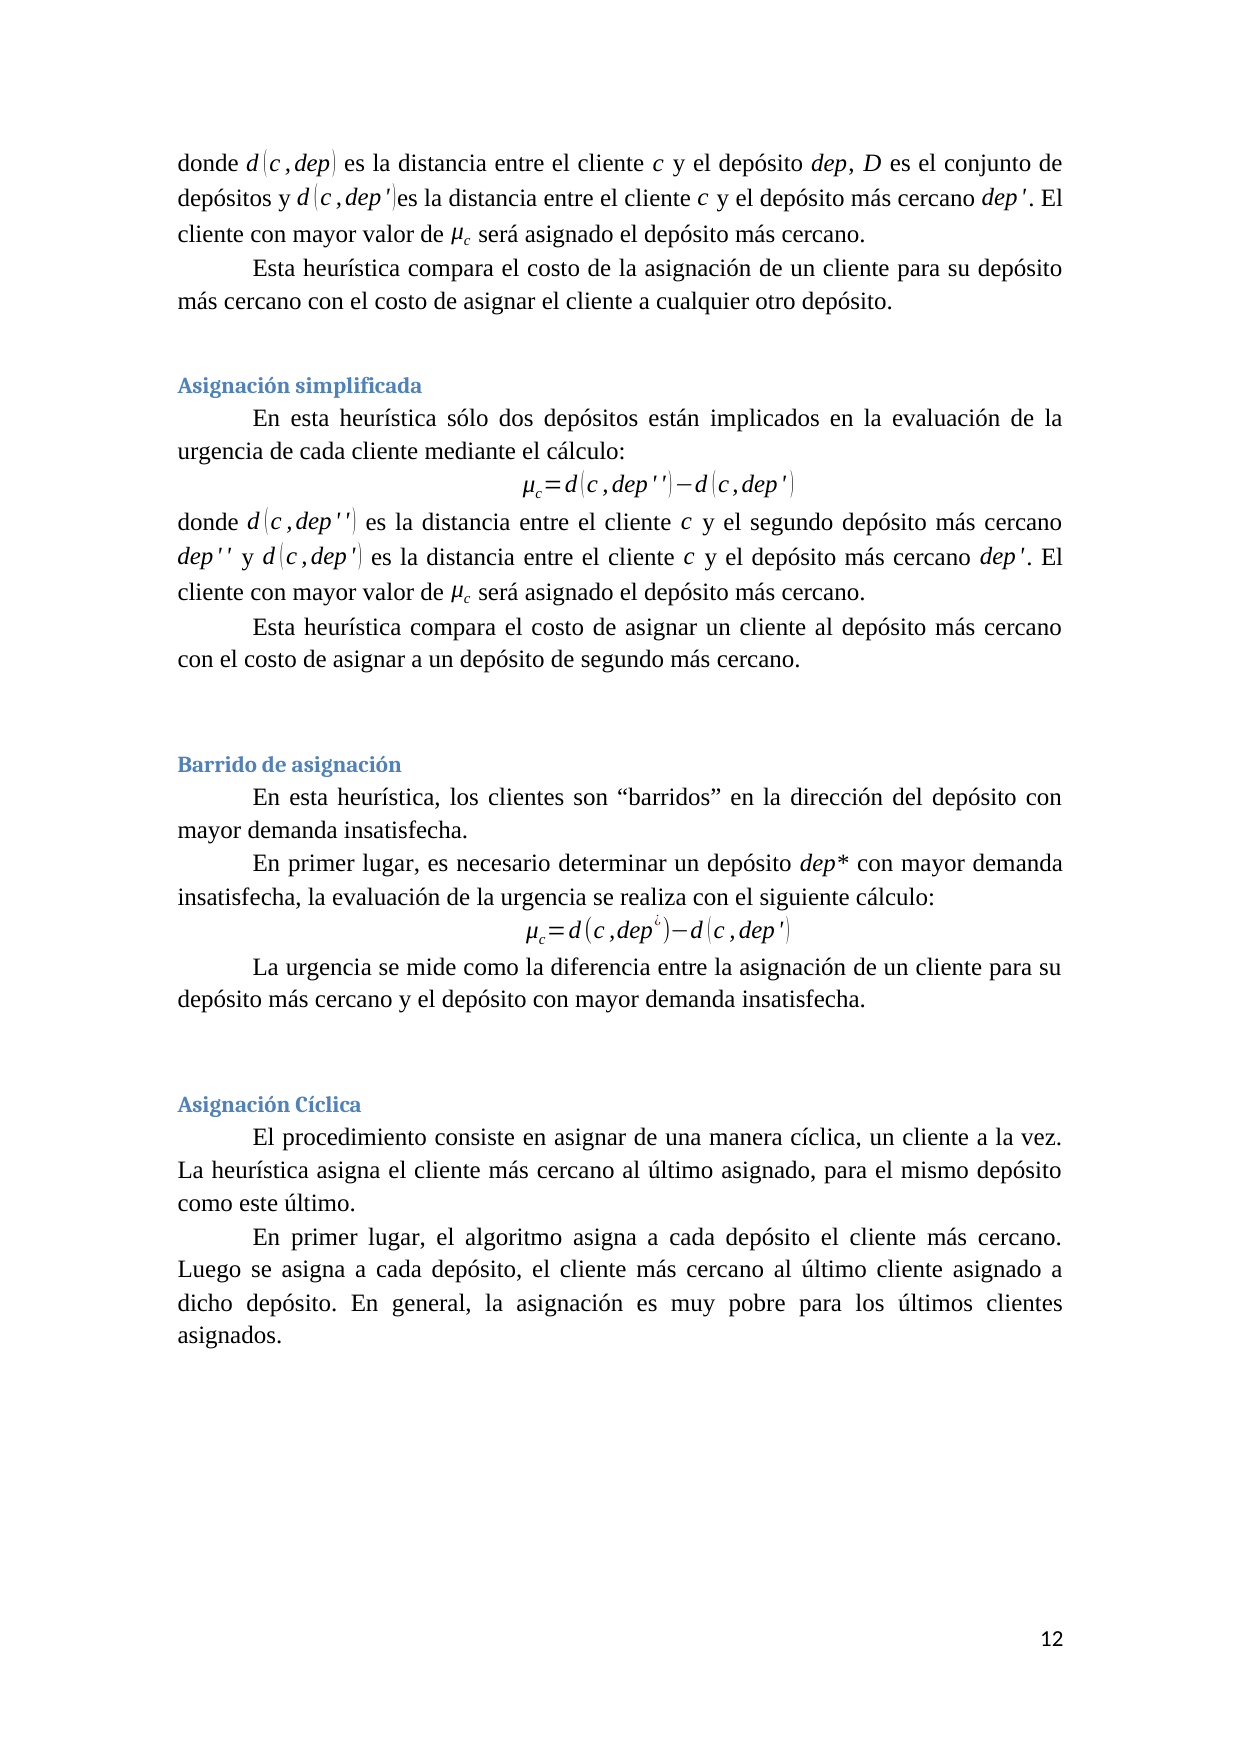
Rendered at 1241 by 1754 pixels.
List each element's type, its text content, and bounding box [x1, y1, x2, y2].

list En esta heurística, los clientes son “barridos” en la dirección del depósito con mayor demanda insatisfecha. [177, 782, 1063, 844]
list donde es la distancia entre el cliente y el segundo depósito más cercano y es la distancia entre el cliente y el depósito más cercano . El cliente con mayor valor de será asignado el depósito más cercano. [177, 506, 1063, 607]
subtitle Asignación simplificada [177, 373, 1063, 399]
list El procedimiento consiste en asignar de una manera cíclica, un cliente a la vez. La heurística asigna el cliente más cercano al último asignado, para el mismo depósito como este último. [177, 1122, 1063, 1217]
list En esta heurística sólo dos depósitos están implicados en la evaluación de la urgencia de cada cliente mediante el cálculo: [177, 403, 1063, 465]
list La urgencia se mide como la diferencia entre la asignación de un cliente para su depósito más cercano y el depósito con mayor demanda insatisfecha. [177, 952, 1063, 1013]
subtitle Barrido de asignación [177, 752, 1063, 779]
subtitle Asignación Cíclica [177, 1092, 1063, 1119]
list Esta heurística compara el costo de asignar un cliente al depósito más cercano con el costo de asignar a un depósito de segundo más cercano. [177, 612, 1063, 673]
list En primer lugar, es necesario determinar un depósito * con mayor demanda insatisfecha, la evaluación de la urgencia se realiza con el siguiente cálculo: [177, 848, 1063, 910]
